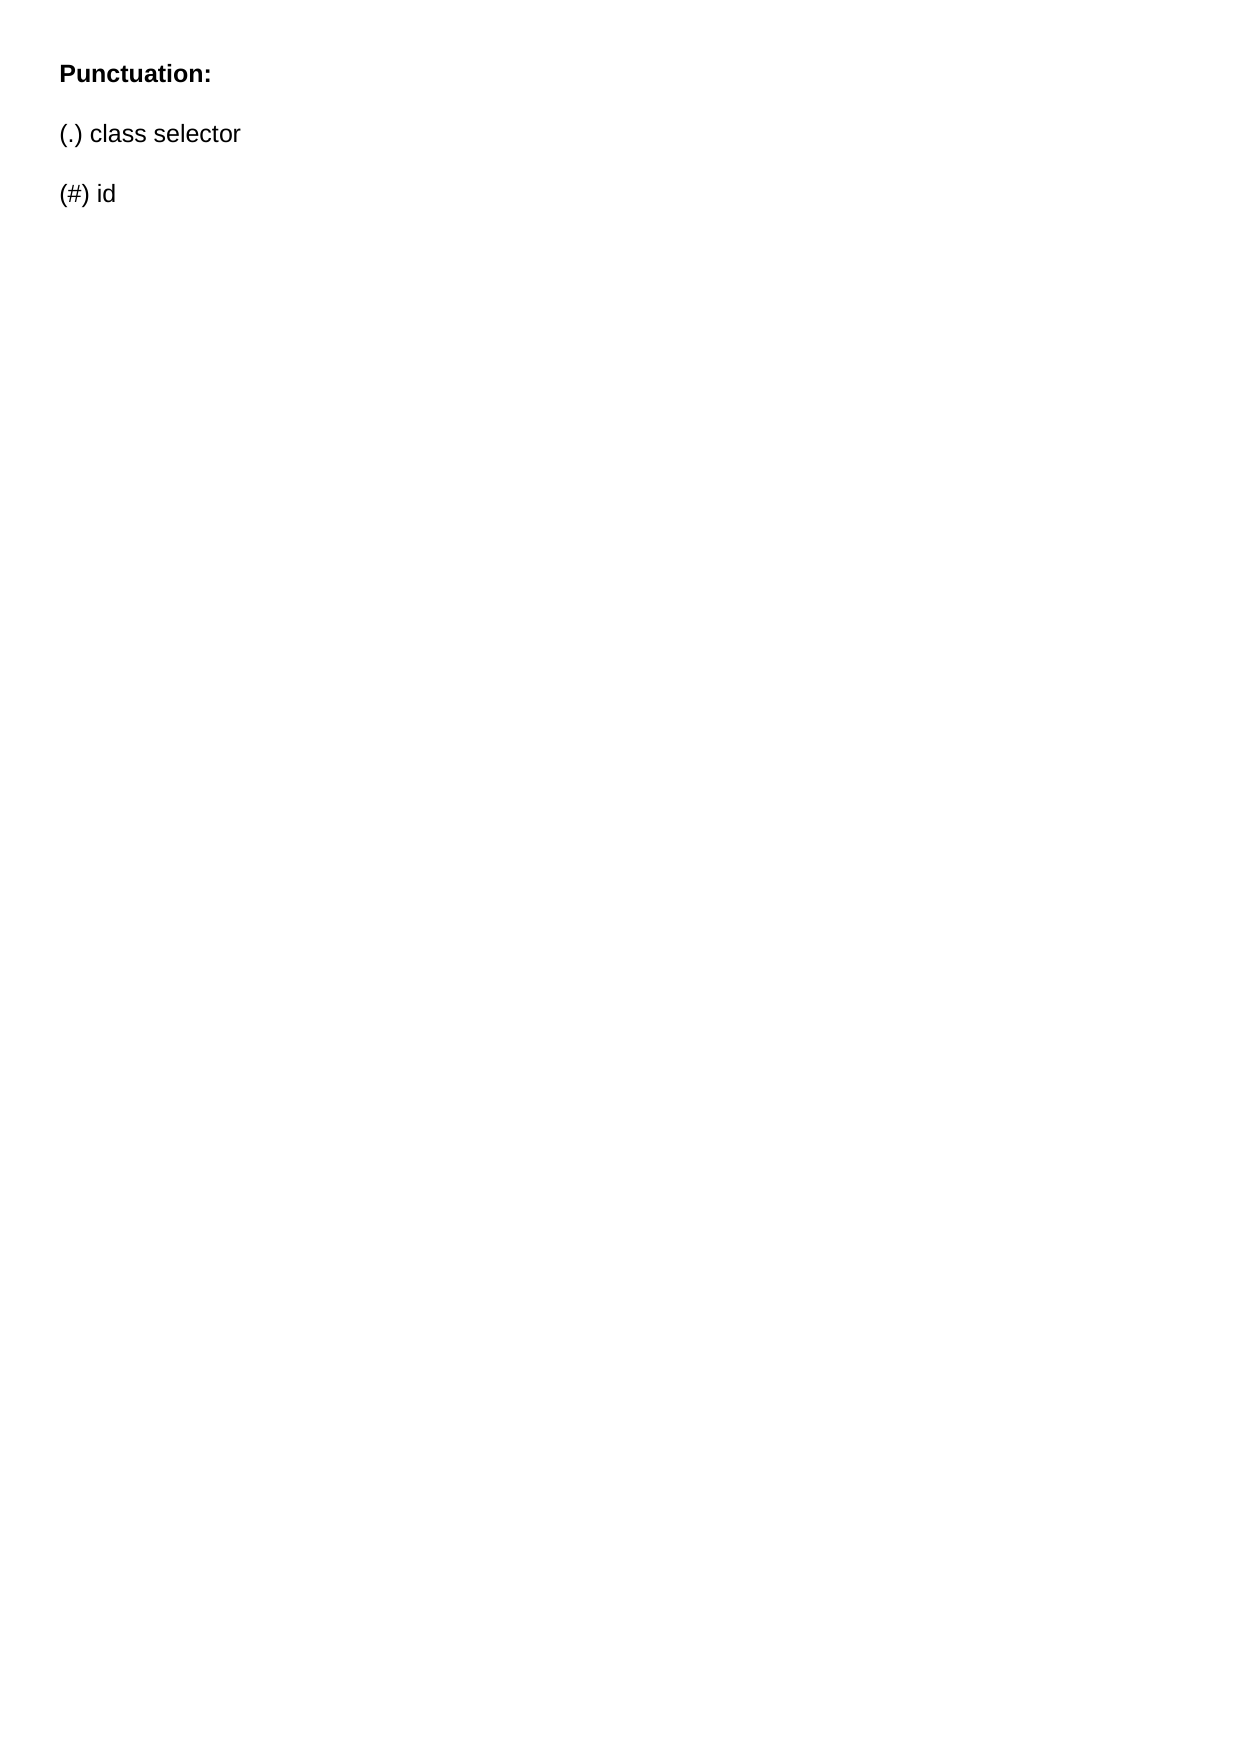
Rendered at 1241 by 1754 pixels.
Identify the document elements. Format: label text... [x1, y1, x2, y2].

text Punctuation: [59, 59, 583, 88]
text (#) id [59, 179, 583, 207]
text (.) class selector [59, 119, 583, 148]
